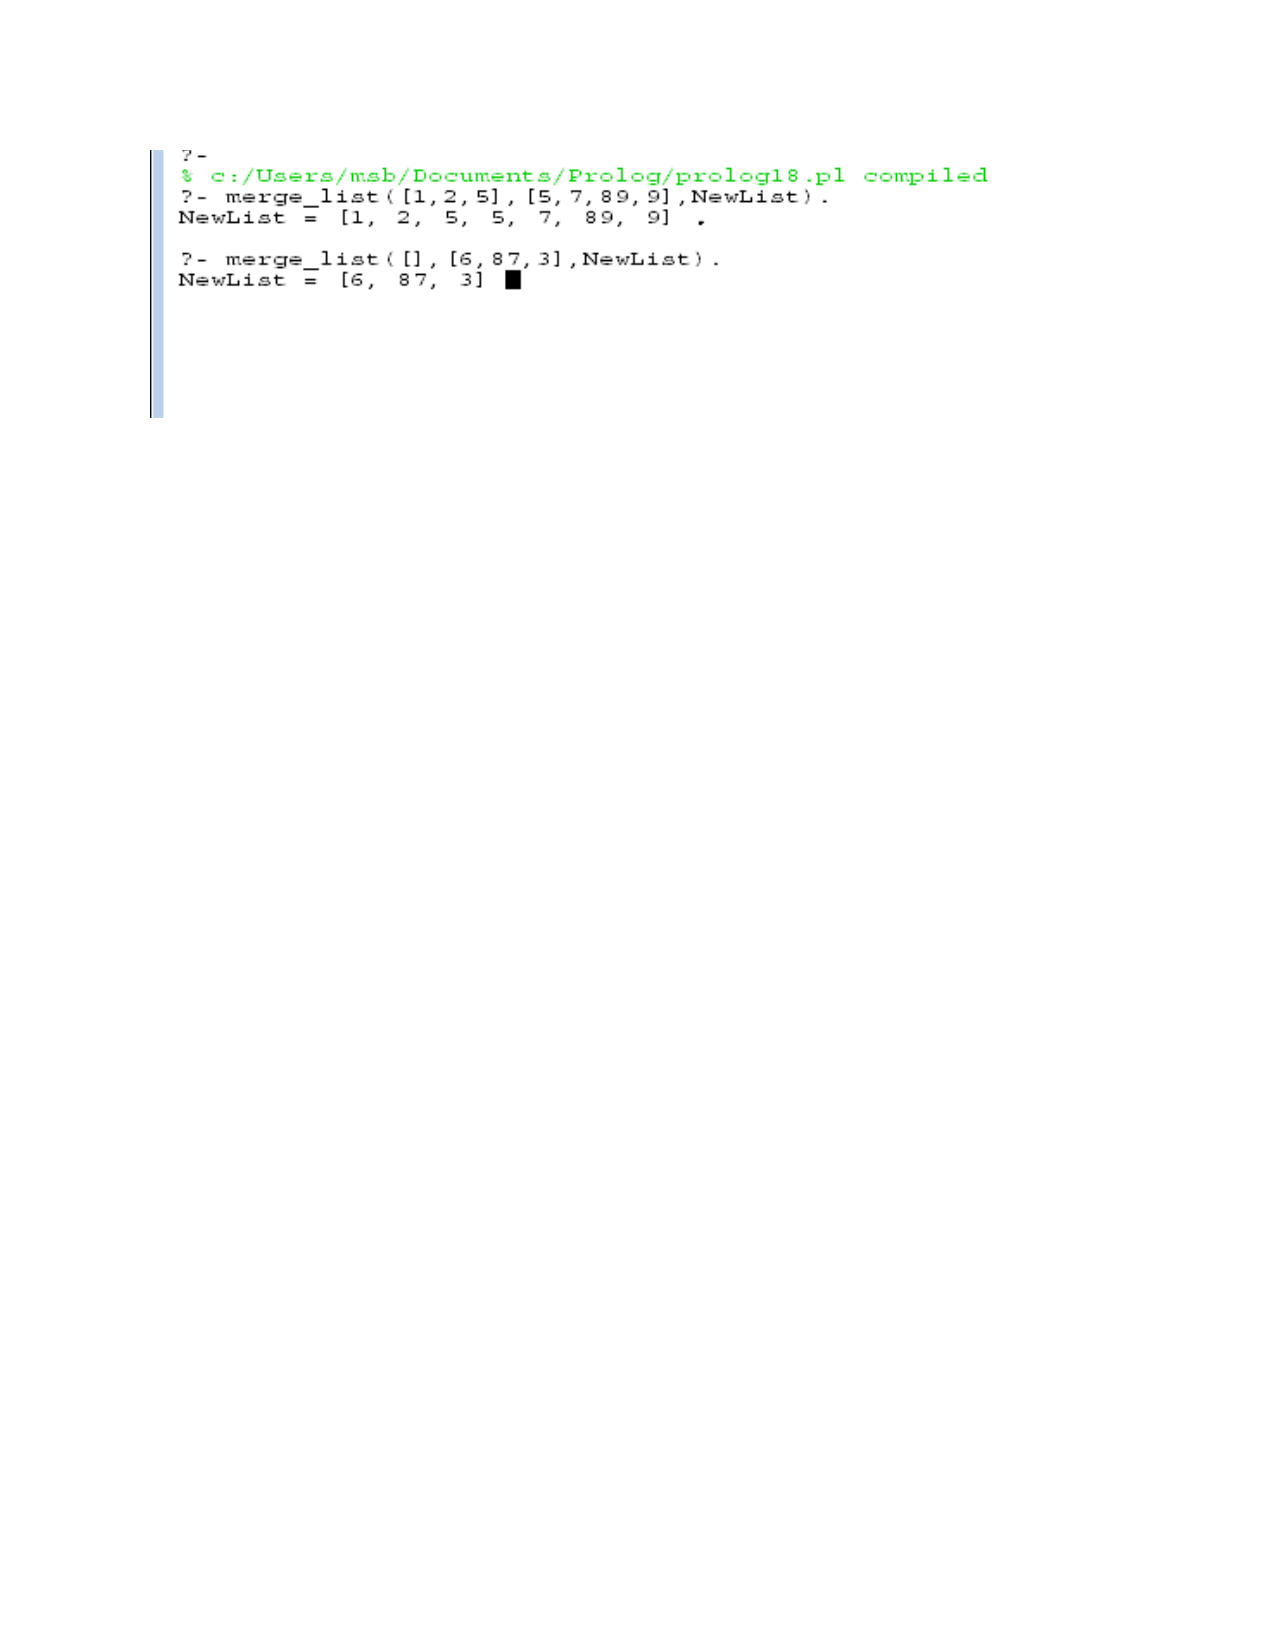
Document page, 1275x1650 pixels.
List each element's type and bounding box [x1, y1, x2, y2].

picture [150, 150, 1003, 418]
